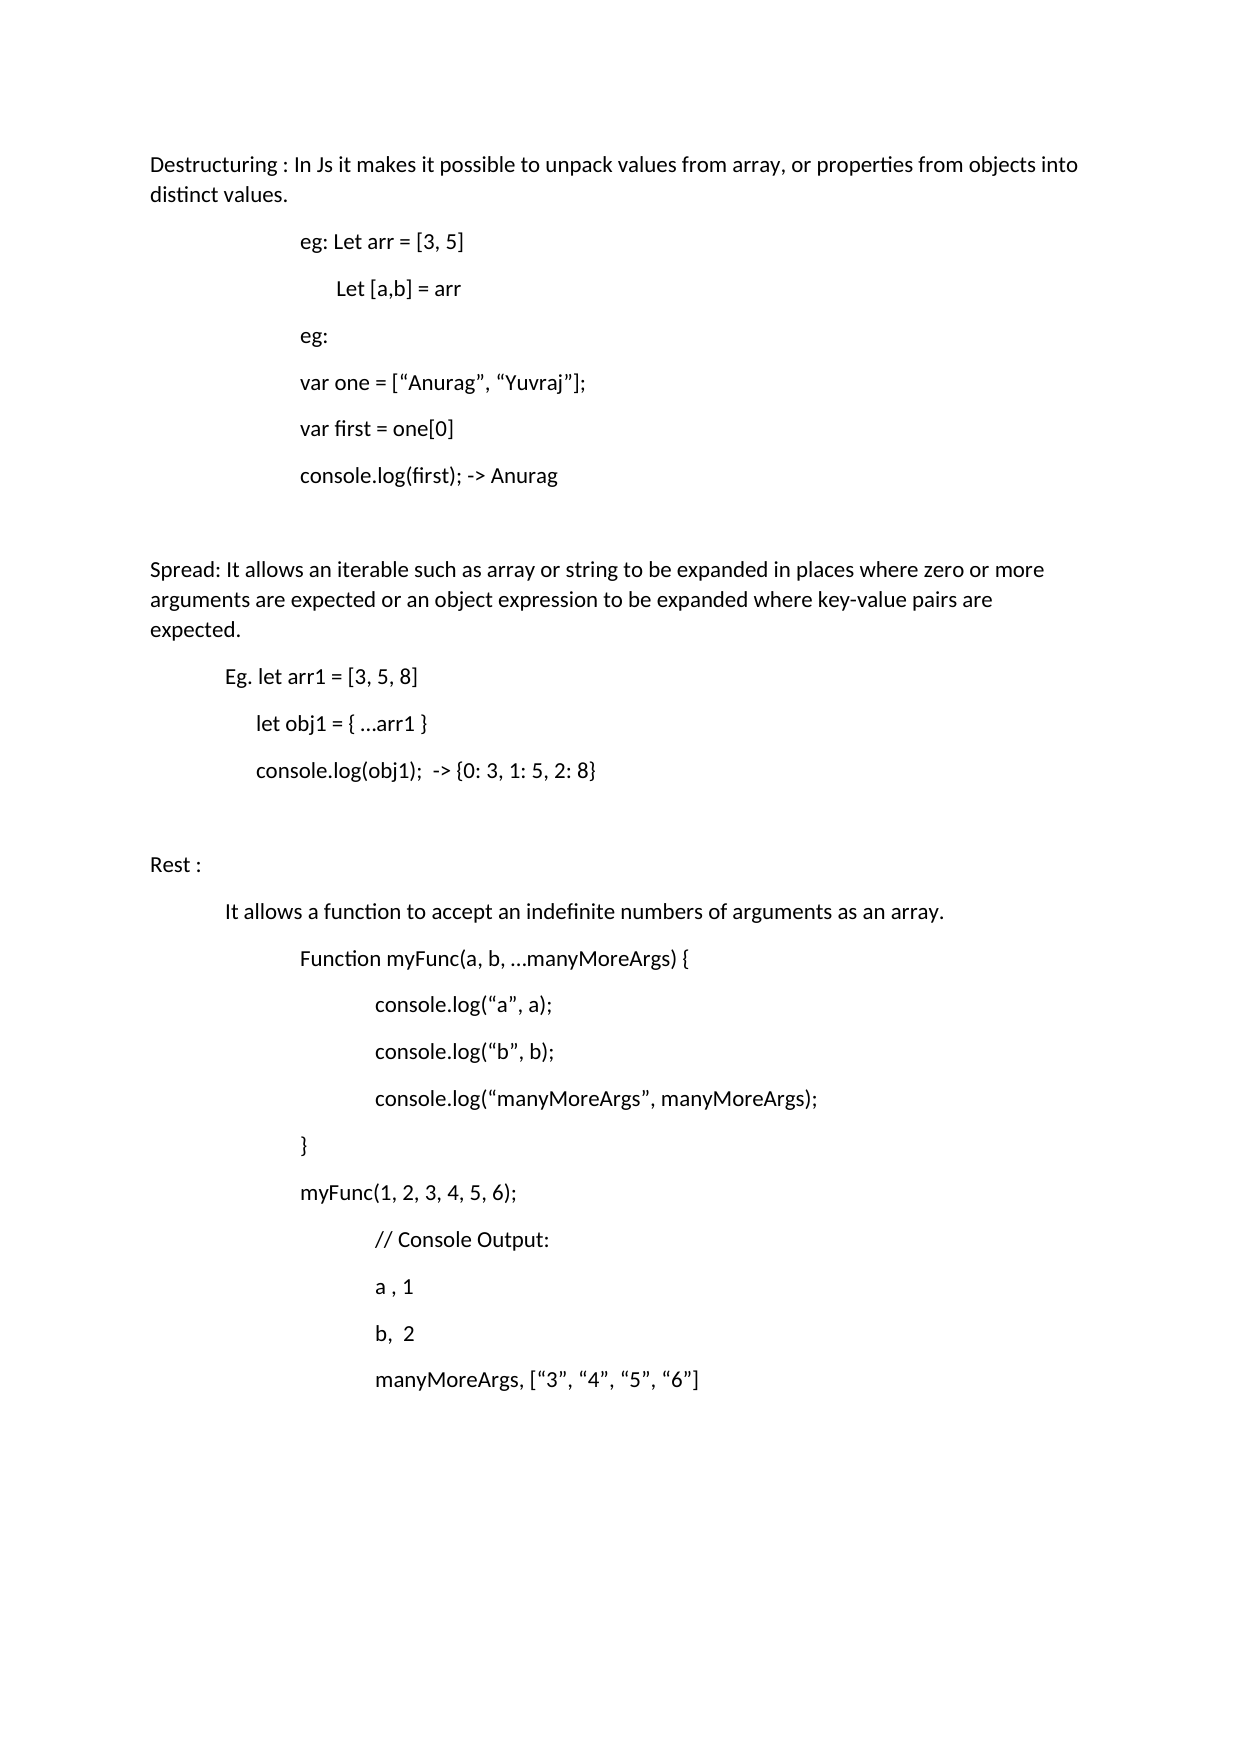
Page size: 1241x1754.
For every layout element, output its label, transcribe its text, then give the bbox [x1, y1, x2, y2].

text Let [a,b] = arr [225, 274, 1090, 302]
text console.log(“manyMoreArgs”, manyMoreArgs); [150, 1084, 1090, 1112]
text b, 2 [150, 1319, 1090, 1347]
text Eg. let arr1 = [3, 5, 8] [150, 662, 1090, 691]
text a , 1 [150, 1272, 1090, 1300]
text Spread: It allows an iterable such as array or string to be expanded in places where zero or more arguments are expected or an object expression to be expanded where key-value pairs are expected. [150, 555, 1090, 644]
text } [300, 1131, 1090, 1159]
text console.log(obj1); -> {0: 3, 1: 5, 2: 8} [150, 756, 1090, 784]
text eg: Let arr = [3, 5] [225, 227, 1090, 255]
text console.log(“b”, b); [150, 1037, 1090, 1066]
text console.log(“a”, a); [150, 991, 1090, 1019]
text eg: [150, 321, 1090, 349]
text console.log(first); -> Anurag [225, 461, 1090, 489]
text Function myFunc(a, b, …manyMoreArgs) { [150, 944, 1090, 972]
text // Console Output: [150, 1225, 1090, 1253]
text It allows a function to accept an indefinite numbers of arguments as an array. [150, 897, 1090, 925]
text myFunc(1, 2, 3, 4, 5, 6); [300, 1178, 1090, 1206]
text let obj1 = { …arr1 } [150, 709, 1090, 737]
text manyMoreArgs, [“3”, “4”, “5”, “6”] [150, 1366, 1090, 1394]
text Destructuring : In Js it makes it possible to unpack values from array, or properties from objects into distinct values. [150, 150, 1090, 208]
text Rest : [150, 850, 1090, 878]
text var one = [“Anurag”, “Yuvraj”]; [225, 368, 1090, 396]
text var first = one[0] [225, 414, 1090, 443]
